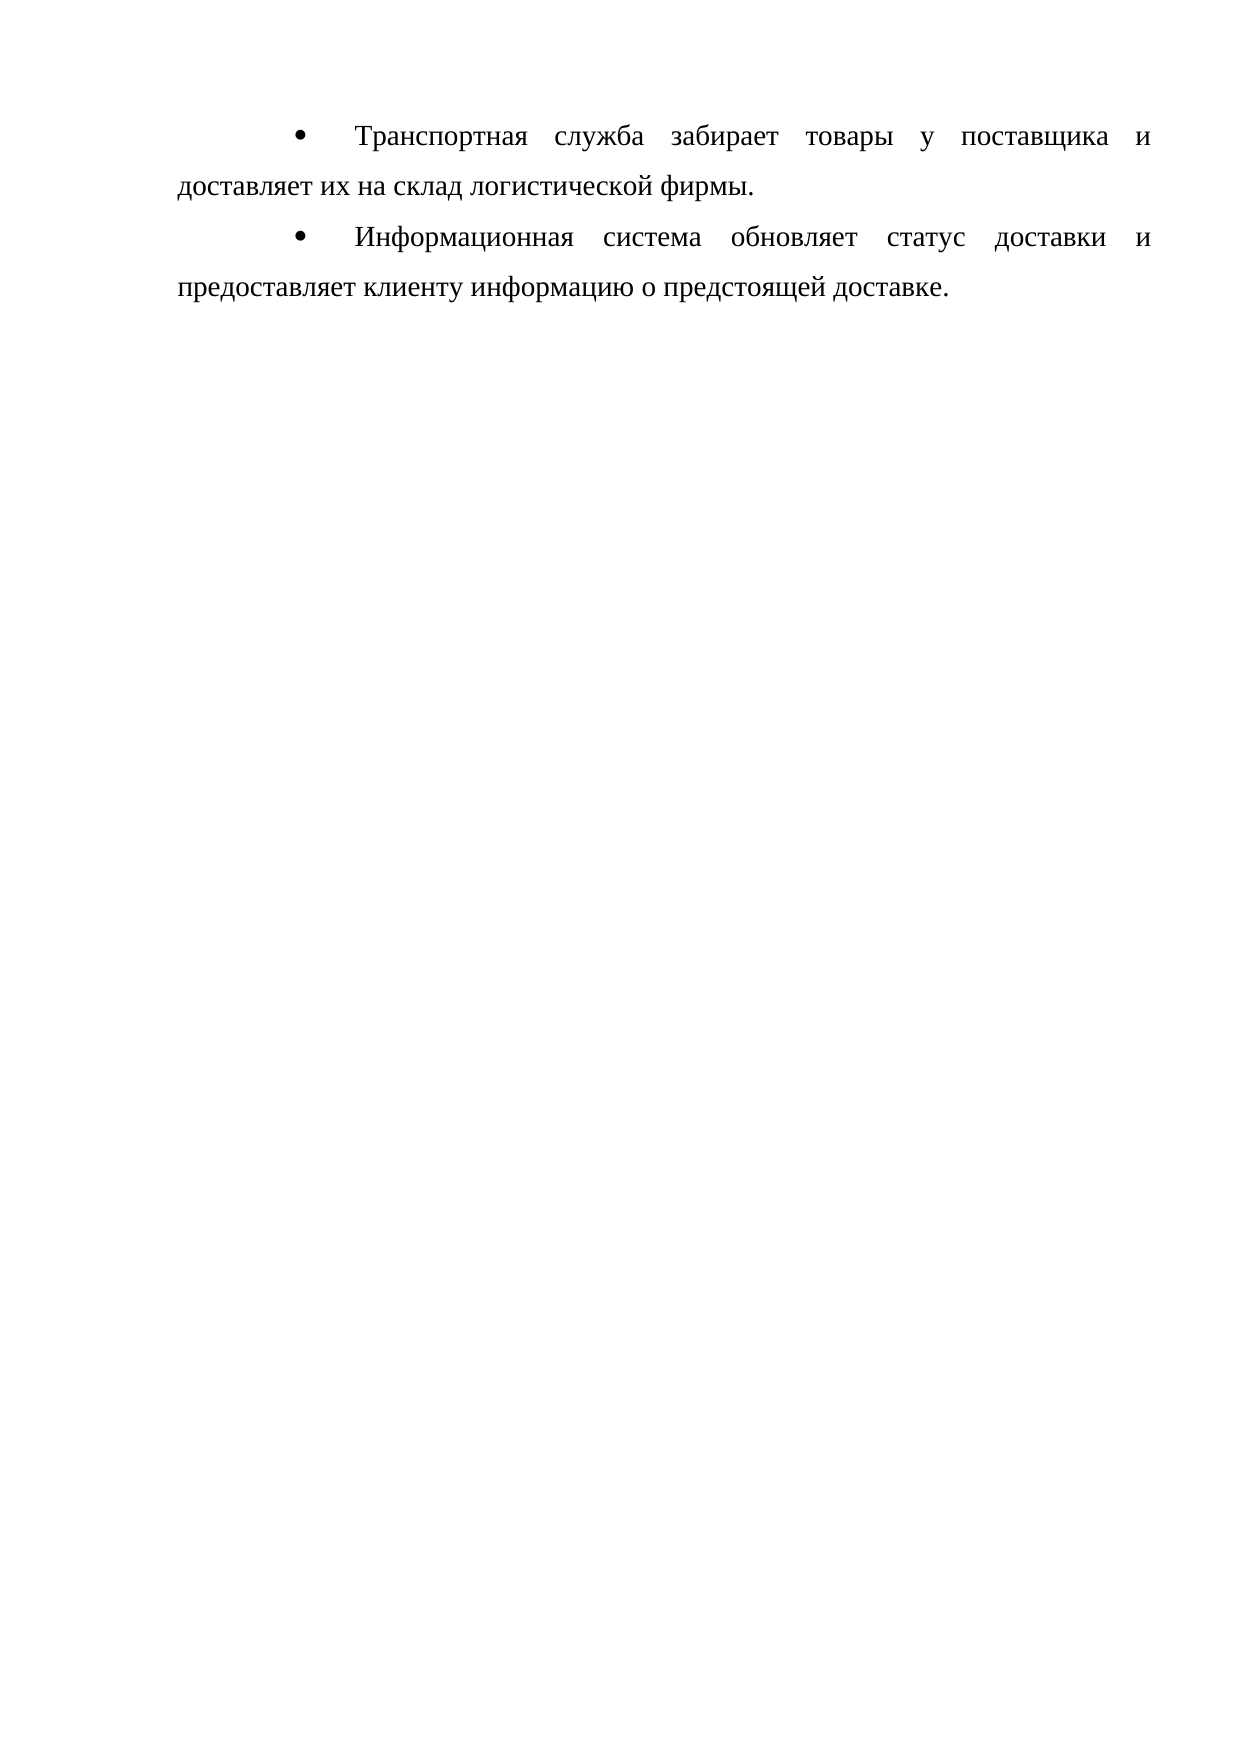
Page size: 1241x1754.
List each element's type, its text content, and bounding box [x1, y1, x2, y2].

list Транспортная служба забирает товары у поставщика и доставляет их на склад логистической фирмы. [177, 118, 1152, 202]
list Информационная система обновляет статус доставки и предоставляет клиенту информацию о предстоящей доставке. [177, 219, 1152, 303]
